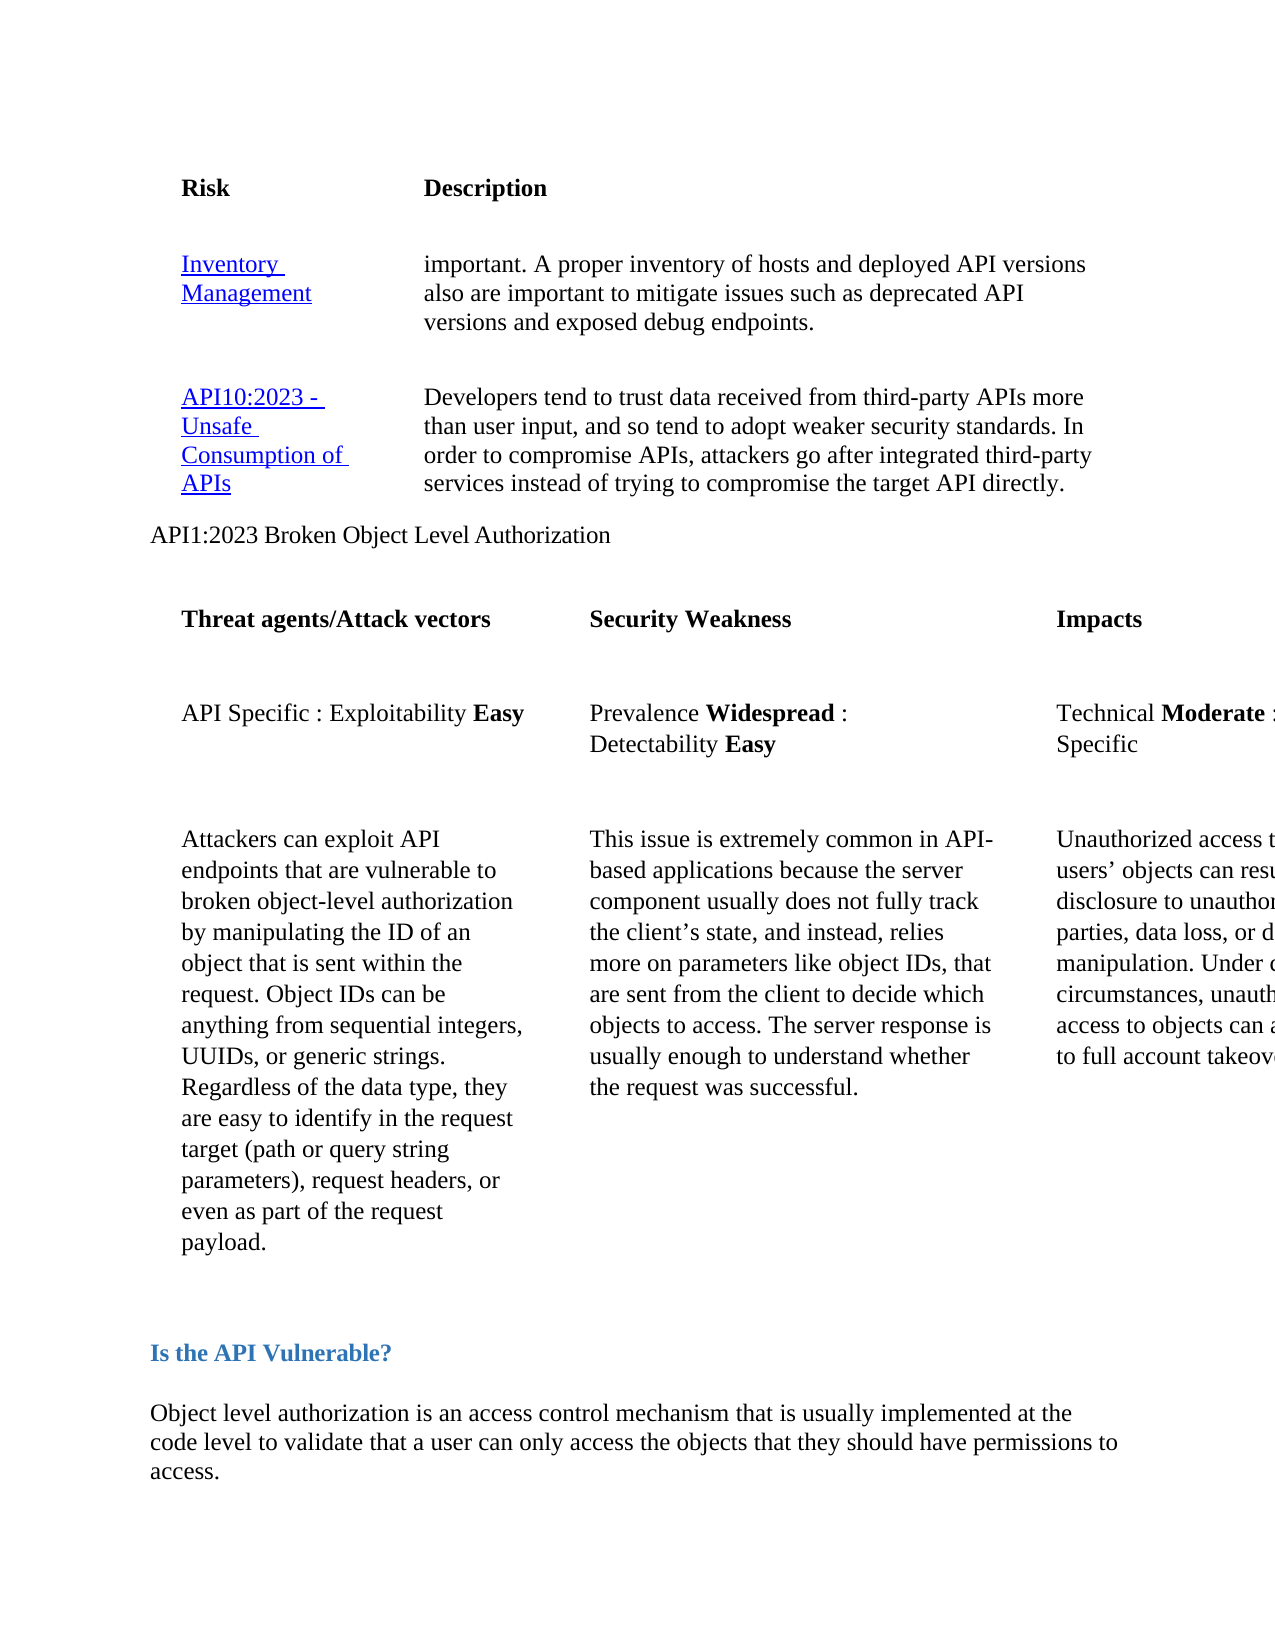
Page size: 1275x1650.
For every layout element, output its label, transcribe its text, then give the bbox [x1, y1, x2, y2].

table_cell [150, 226, 392, 359]
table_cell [393, 226, 1125, 359]
table_cell This issue is extremely common in API-based applications because the server component usually does not fully track the client’s state, and instead, relies more on parameters like object IDs, that are sent from the client to decide which objects to access. The server response is usually enough to understand whether the request was successful. [558, 800, 1025, 1298]
table_cell API10:2023 - Unsafe Consumption of APIs [150, 359, 392, 521]
table_header Security Weakness [558, 581, 1025, 675]
table_header Description [393, 150, 1125, 226]
table_cell Prevalence Widespread : Detectability Easy [558, 675, 1025, 800]
table_cell Developers tend to trust data received from third-party APIs more than user input, and so tend to adopt weaker security standards. In order to compromise APIs, attackers go after integrated third-party services instead of trying to compromise the target API directly. [393, 359, 1125, 521]
table_cell Unauthorized access to other users’ objects can result in data disclosure to unauthorized parties, data loss, or data manipulation. Under certain circumstances, unauthorized access to objects can also lead to full account takeover. [1025, 800, 1275, 1298]
subtitle API1:2023 Broken Object Level Authorization [150, 521, 1125, 549]
table_cell Technical Moderate : Business Specific [1025, 675, 1275, 800]
table_cell Attackers can exploit API endpoints that are vulnerable to broken object-level authorization by manipulating the ID of an object that is sent within the request. Object IDs can be anything from sequential integers, UUIDs, or generic strings. Regardless of the data type, they are easy to identify in the request target (path or query string parameters), request headers, or even as part of the request payload. [150, 800, 558, 1298]
table_header Threat agents/Attack vectors [150, 581, 558, 675]
table_header Impacts [1025, 581, 1275, 675]
table_header Risk [150, 150, 392, 226]
text Object level authorization is an access control mechanism that is usually implemented at the code level to validate that a user can only access the objects that they should have permissions to access. [150, 1398, 1125, 1485]
table_cell API Specific : Exploitability Easy [150, 675, 558, 800]
subtitle Is the API Vulnerable? [150, 1338, 1125, 1367]
